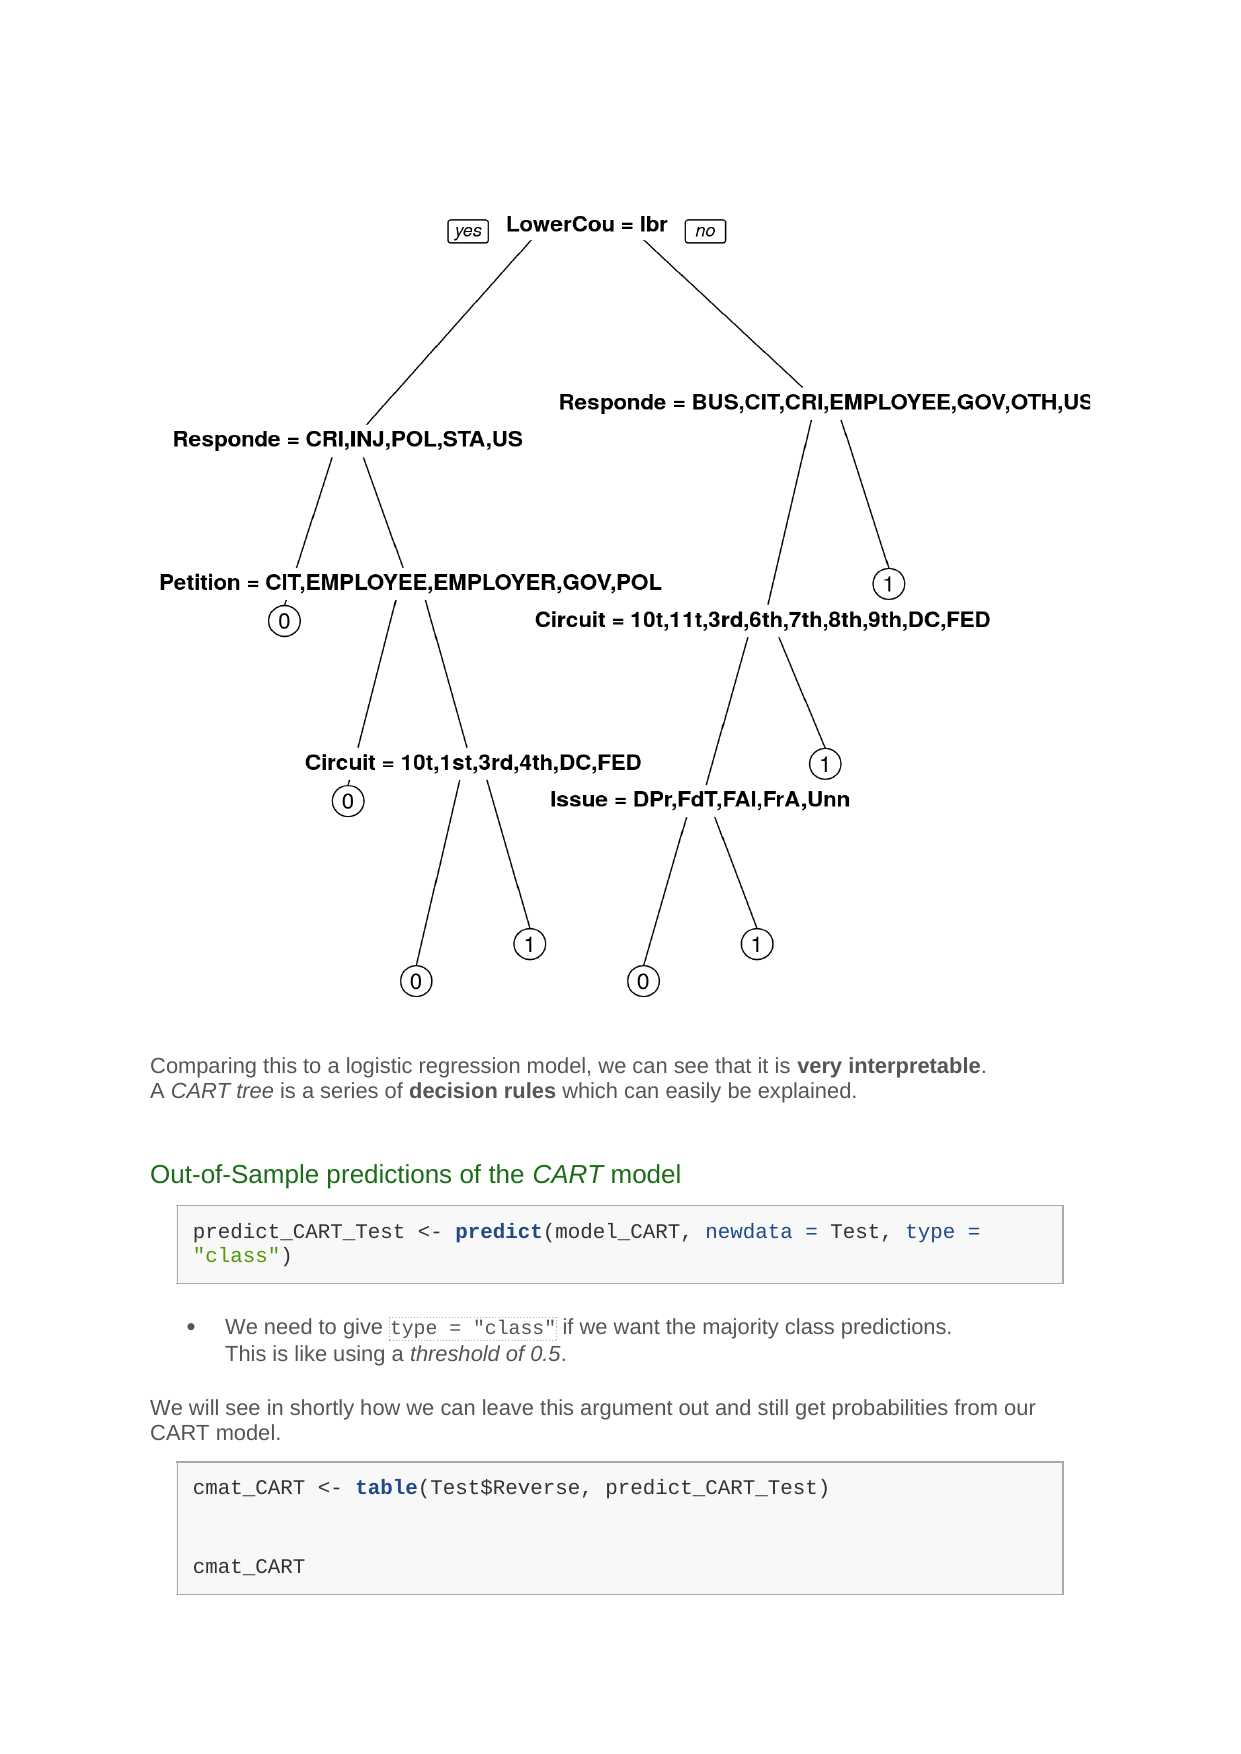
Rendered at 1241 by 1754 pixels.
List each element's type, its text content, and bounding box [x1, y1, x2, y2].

text Comparing this to a logistic regression model, we can see that it is very interpretable. A CART tree is a series of decision rules which can easily be explained. [150, 1053, 1090, 1103]
text Out-of-Sample predictions of the CART model [150, 1159, 1090, 1189]
list We need to give type = "class" if we want the majority class predictions. This is like using a threshold of 0.5. [187, 1313, 1090, 1366]
text cmat_CART [178, 1539, 1062, 1594]
text We will see in shortly how we can leave this argument out and still get probabilities from our CART model. [150, 1395, 1090, 1445]
picture [150, 150, 1091, 1053]
text cmat_CART <- table(Test$Reverse, predict_CART_Test) [178, 1463, 1062, 1500]
text predict_CART_Test <- predict(model_CART, newdata = Test, type = "class") [178, 1206, 1062, 1283]
